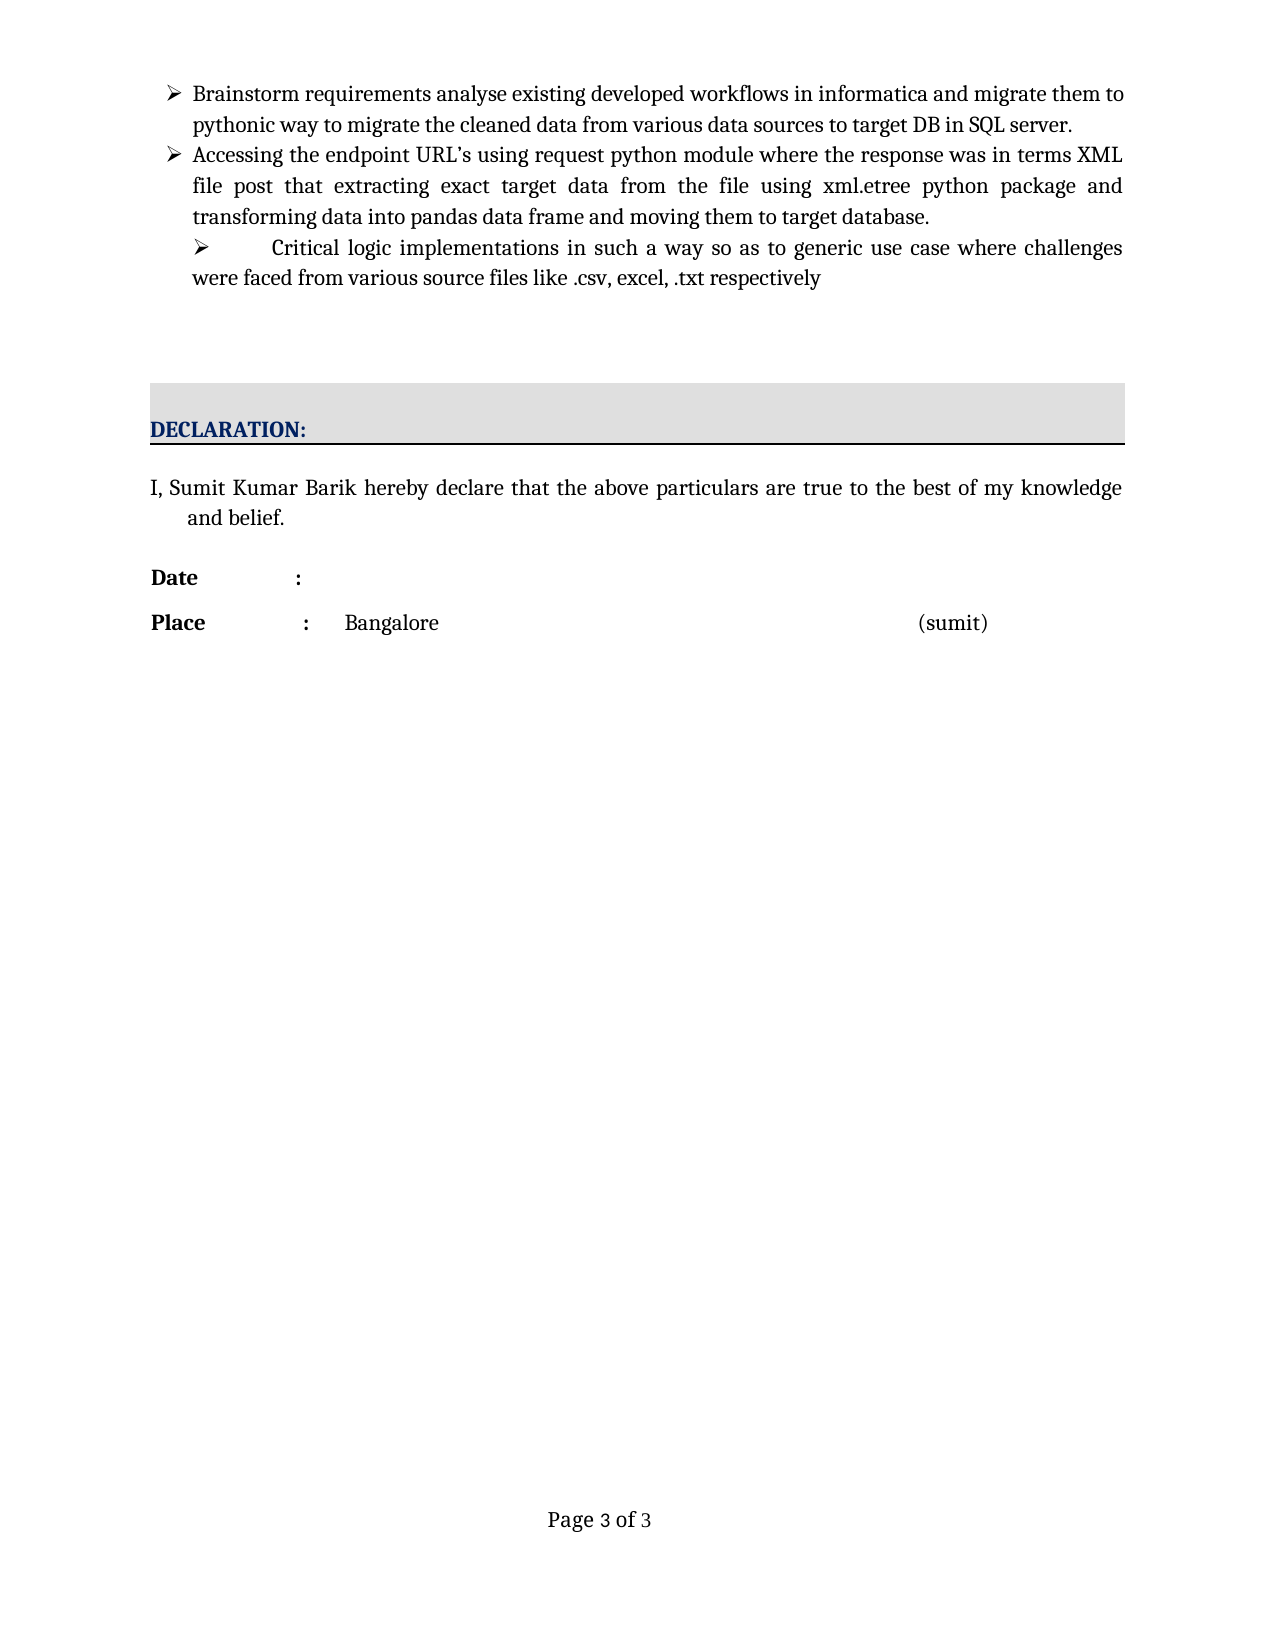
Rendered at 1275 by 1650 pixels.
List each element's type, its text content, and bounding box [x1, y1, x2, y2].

list Accessing the endpoint URL’s using request python module where the response was in terms XML file post that extracting exact target data from the file using xml.etree python package and transforming data into pandas data frame and moving them to target database. [165, 138, 1125, 230]
text Date : [122, 565, 1125, 591]
text Place : Bangalore​ (sumit) [122, 608, 1125, 637]
text I, Sumit Kumar Barik hereby declare that the above particulars are true to the best of my knowledge and belief. [150, 475, 1125, 531]
list Critical logic implementations in such a way so as to generic use case where challenges were faced from various source files like .csv, excel, .txt respectively [192, 230, 1125, 291]
list Brainstorm requirements analyse existing developed workflows in informatica and migrate them to pythonic way to migrate the cleaned data from various data sources to target DB in SQL server. [165, 76, 1125, 138]
table_cell DECLARATION: [150, 414, 1125, 443]
table_header [150, 383, 1125, 414]
